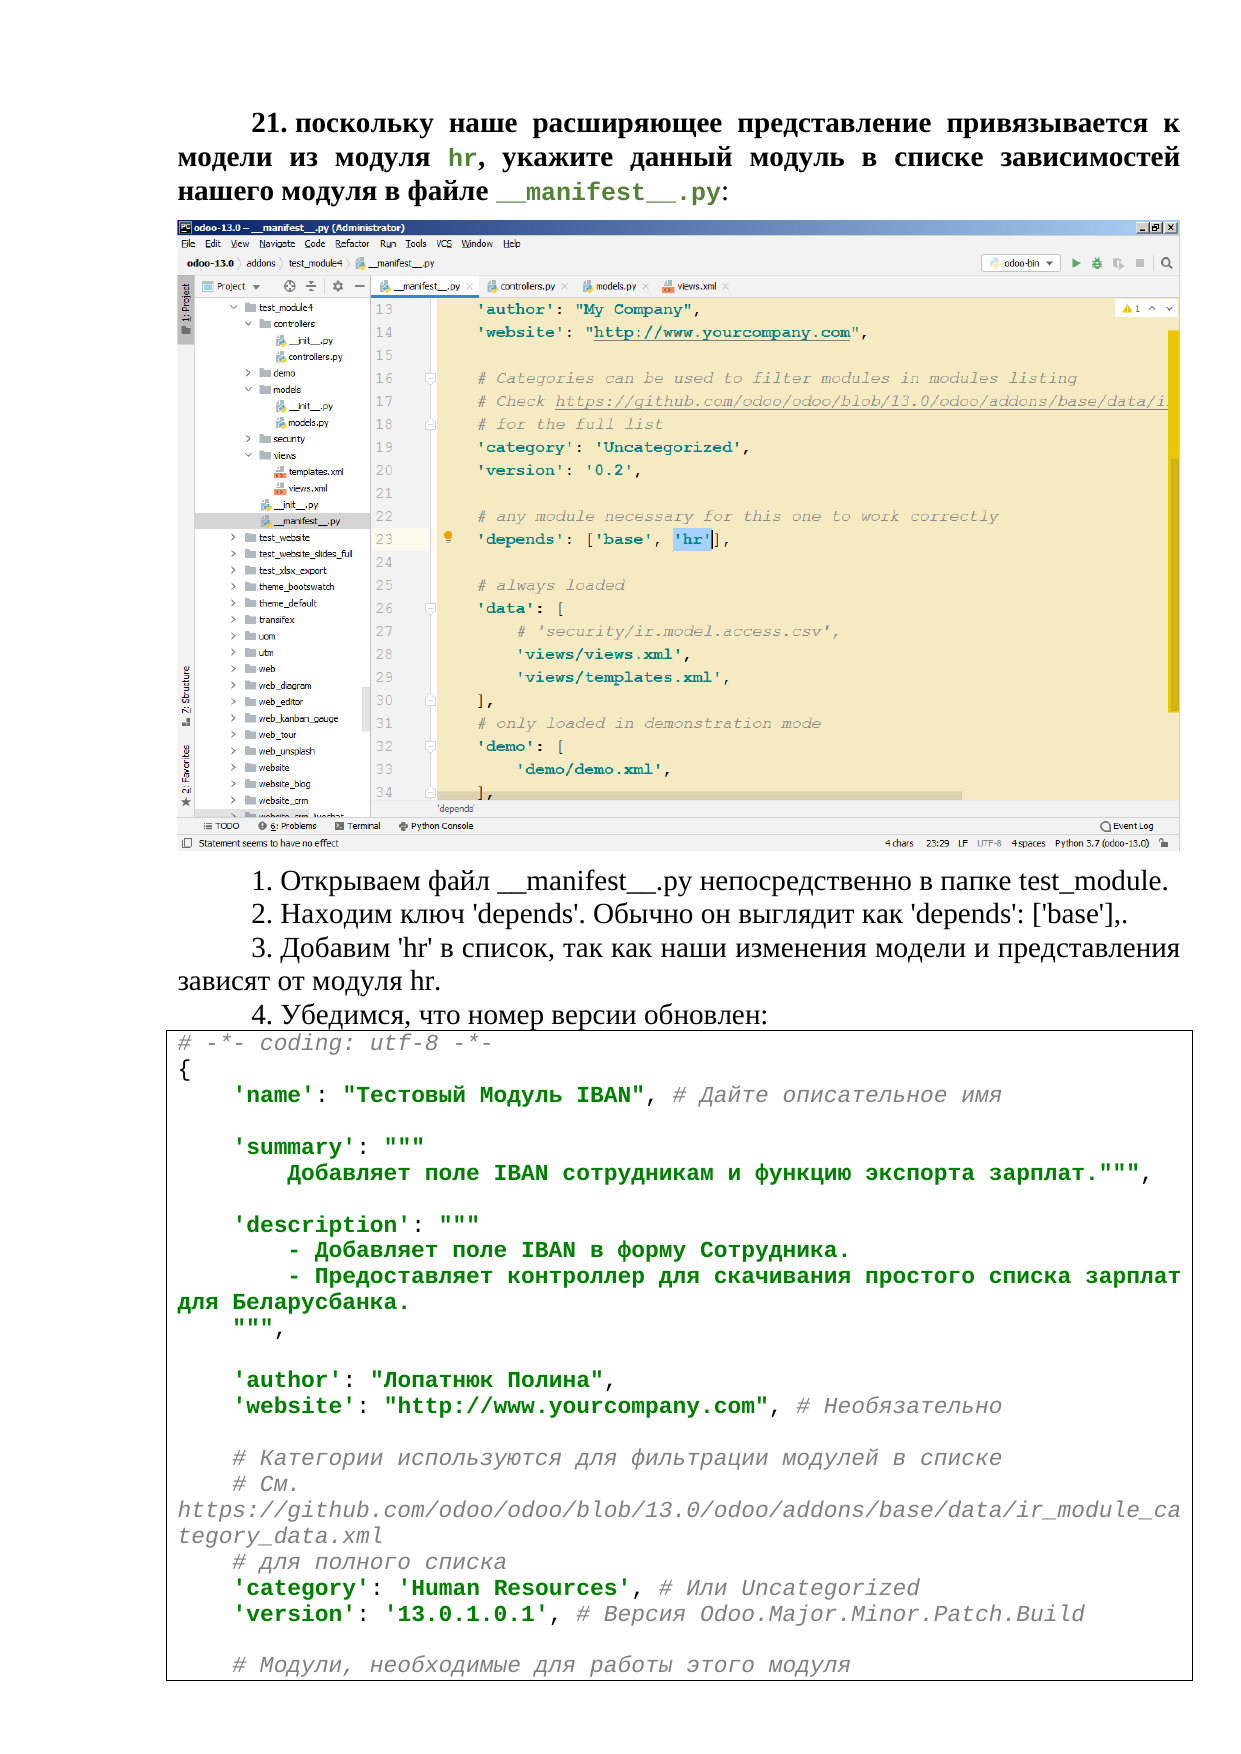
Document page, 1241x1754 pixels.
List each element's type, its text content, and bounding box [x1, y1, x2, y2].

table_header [167, 1031, 1192, 1680]
list Добавим 'hr' в список, так как наши изменения модели и представления зависят от модуля hr. [177, 930, 1181, 997]
list Убедимся, что номер версии обновлен: [177, 997, 1181, 1030]
list Открываем файл __manifest__.py непосредственно в папке test_module. [177, 863, 1181, 896]
list поскольку наше расширяющее представление привязывается к модели из модуля hr, укажите данный модуль в списке зависимостей нашего модуля в файле __manifest__.py: [177, 105, 1181, 208]
picture [177, 220, 1182, 851]
list Находим ключ 'depends'. Обычно он выглядит как 'depends': ['base'],. [177, 896, 1181, 930]
